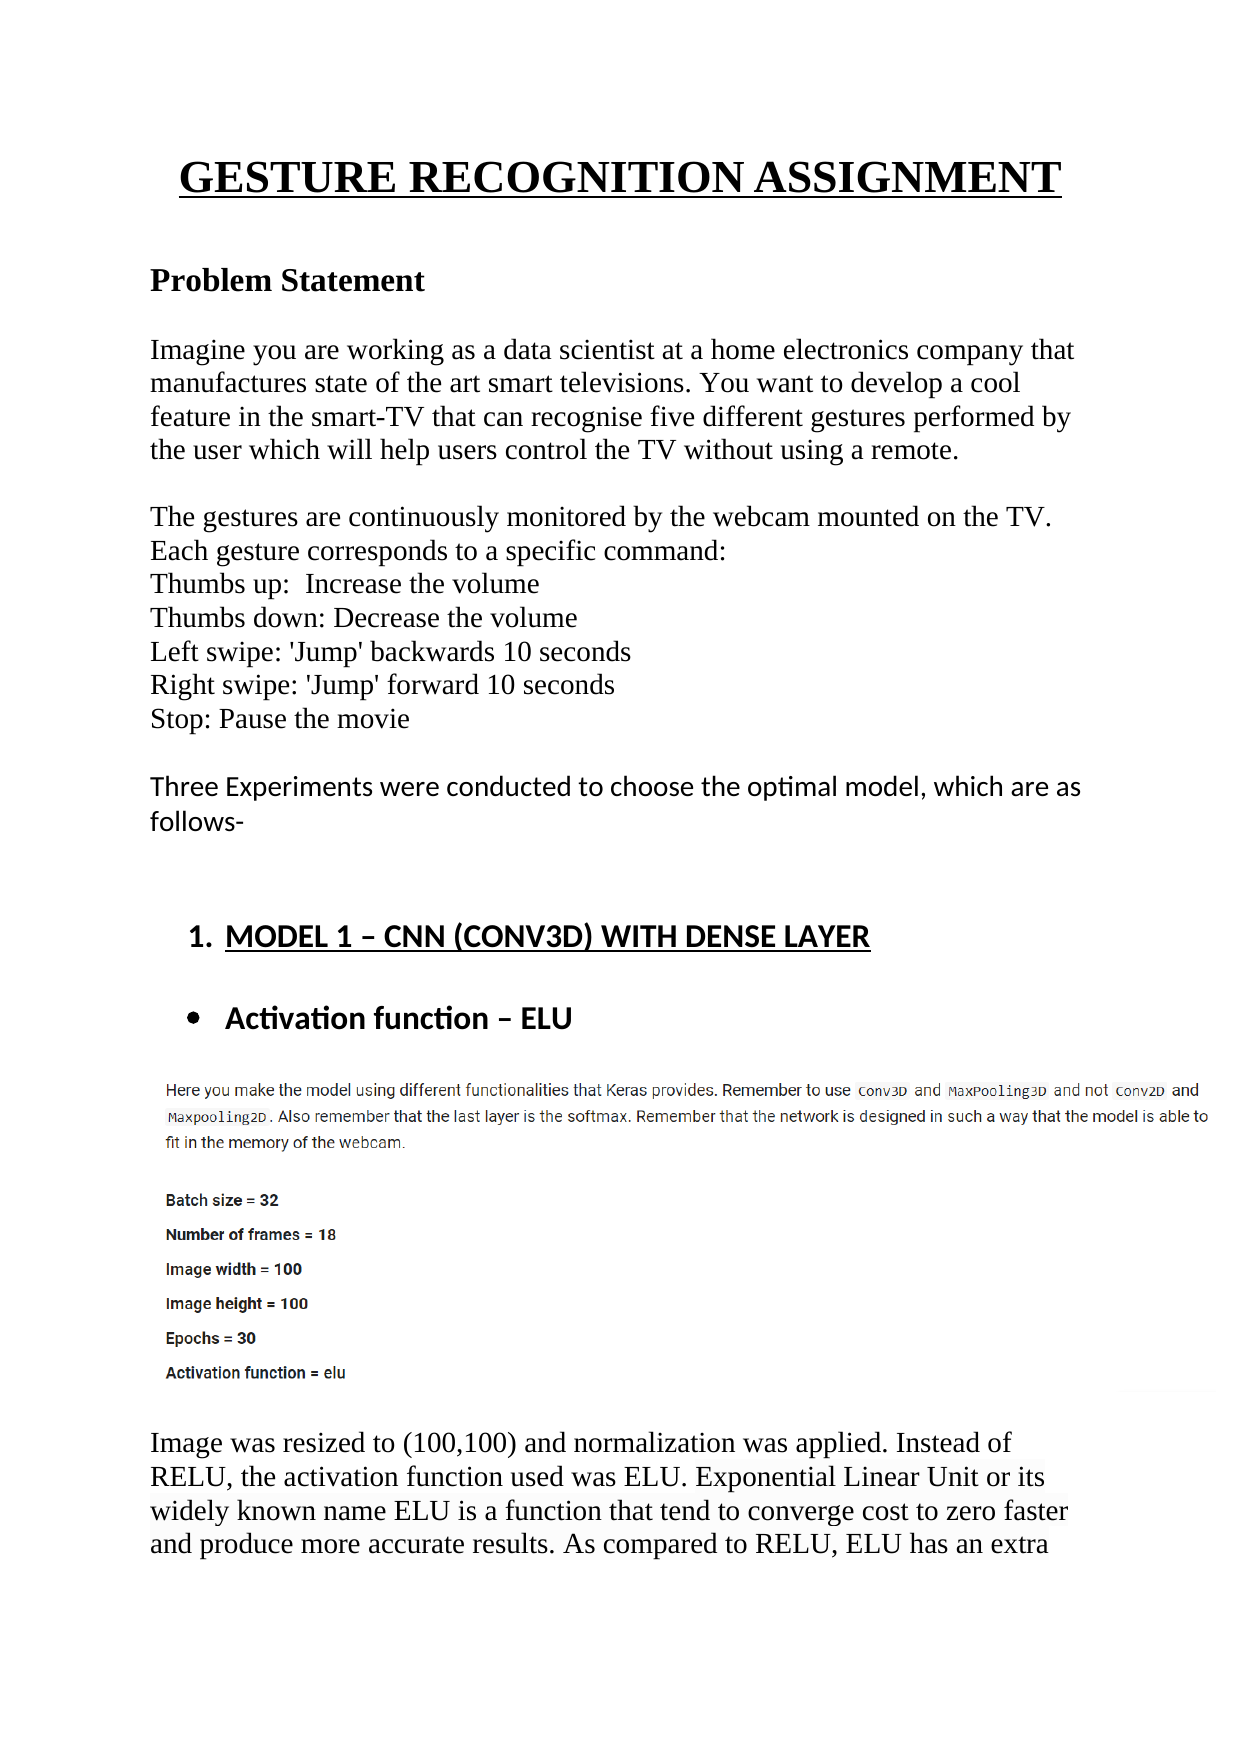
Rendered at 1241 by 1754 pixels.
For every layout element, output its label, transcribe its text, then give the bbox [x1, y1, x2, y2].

text Problem Statement [150, 260, 1090, 298]
text Thumbs up: Increase the volume [150, 567, 1090, 600]
text Left swipe: 'Jump' backwards 10 seconds [150, 634, 1090, 667]
picture [150, 1078, 1217, 1392]
subtitle GESTURE RECOGNITION ASSIGNMENT [150, 150, 1090, 203]
text Imagine you are working as a data scientist at a home electronics company that manufactures state of the art smart televisions. You want to develop a cool feature in the smart-TV that can recognise five different gestures performed by the user which will help users control the TV without using a remote. [150, 332, 1090, 466]
text Three Experiments were conducted to choose the optimal model, which are as follows- [150, 768, 1090, 839]
text Right swipe: 'Jump' forward 10 seconds [150, 667, 1090, 701]
list Activation function – ELU [187, 997, 1090, 1038]
text The gestures are continuously monitored by the webcam mounted on the TV. Each gesture corresponds to a specific command: [150, 499, 1090, 567]
text Stop: Pause the movie [150, 701, 1090, 734]
text Thumbs down: Decrease the volume [150, 600, 1090, 634]
list MODEL 1 – CNN (CONV3D) WITH DENSE LAYER [187, 915, 1090, 956]
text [150, 1426, 1090, 1560]
